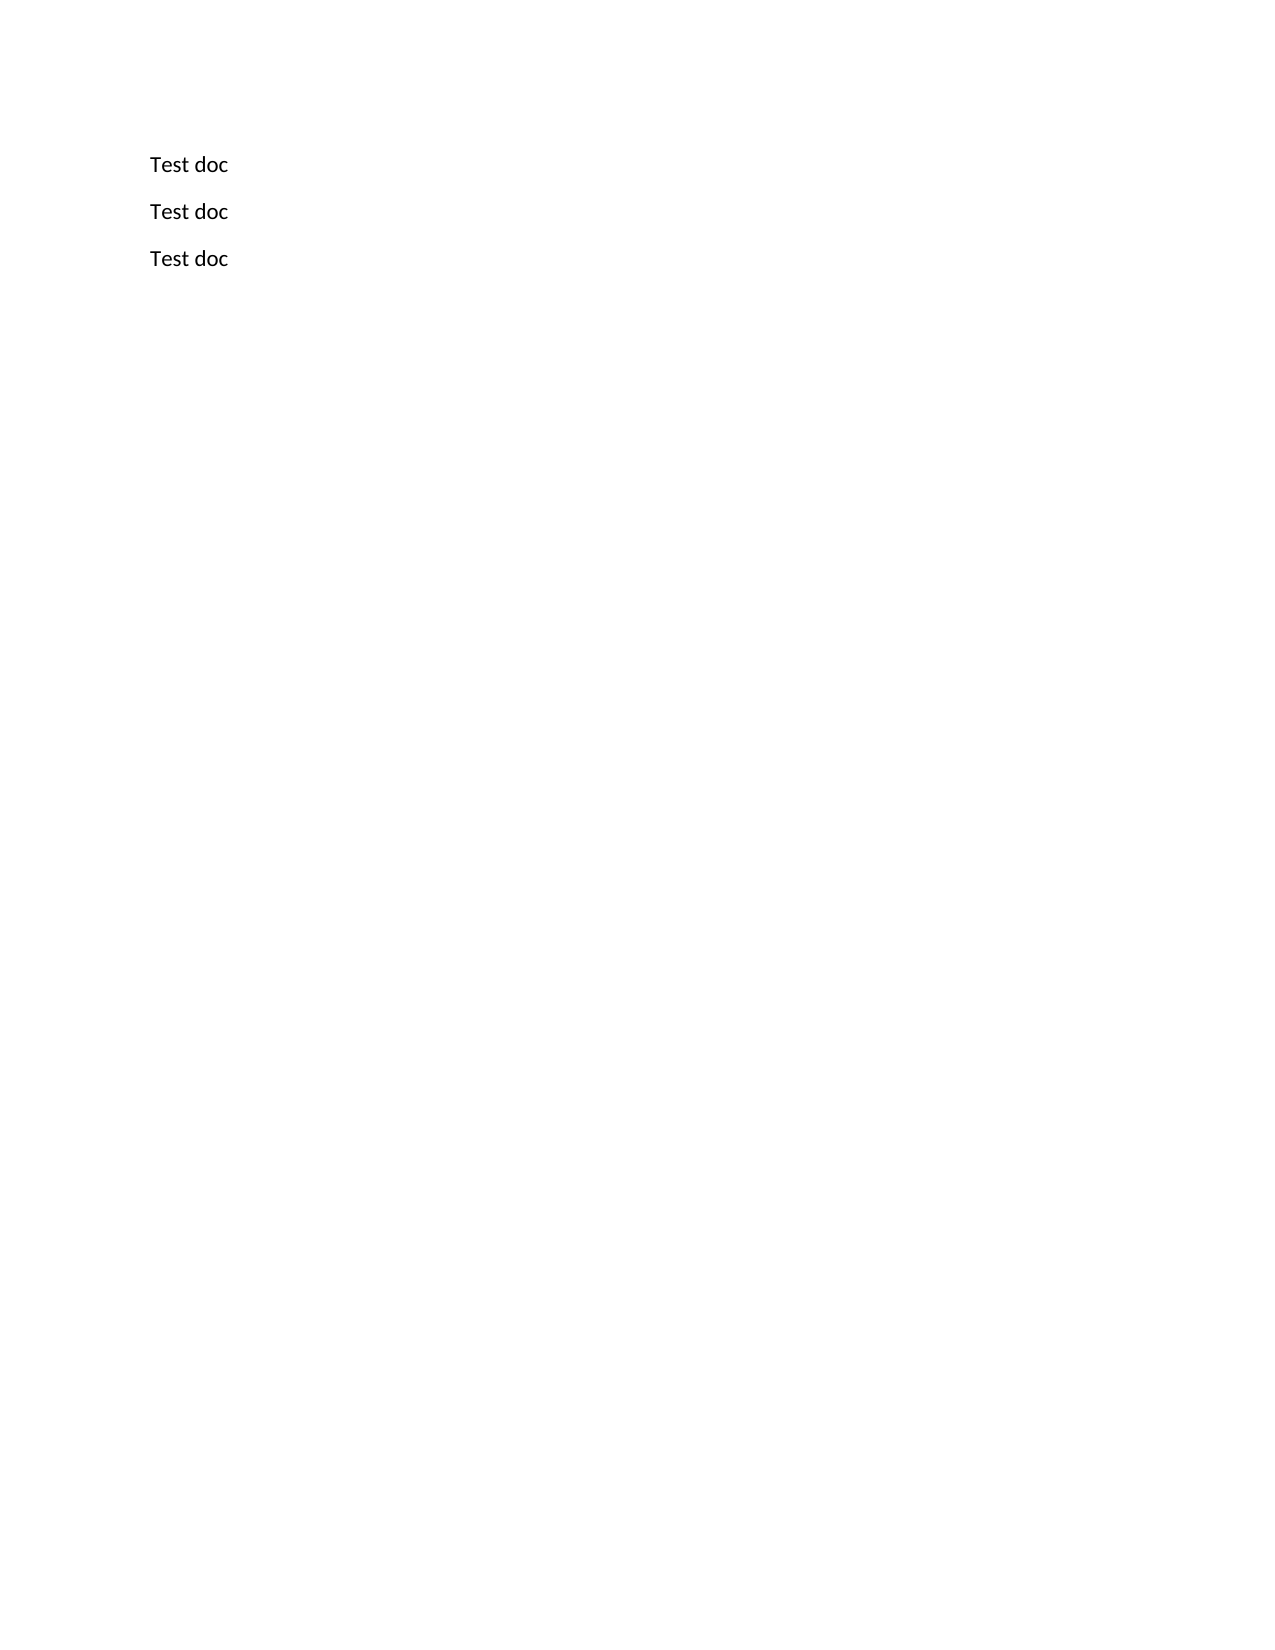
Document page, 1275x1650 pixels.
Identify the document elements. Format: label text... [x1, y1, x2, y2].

text Test doc [150, 244, 1125, 272]
text Test doc [150, 150, 1125, 178]
text Test doc [150, 197, 1125, 225]
